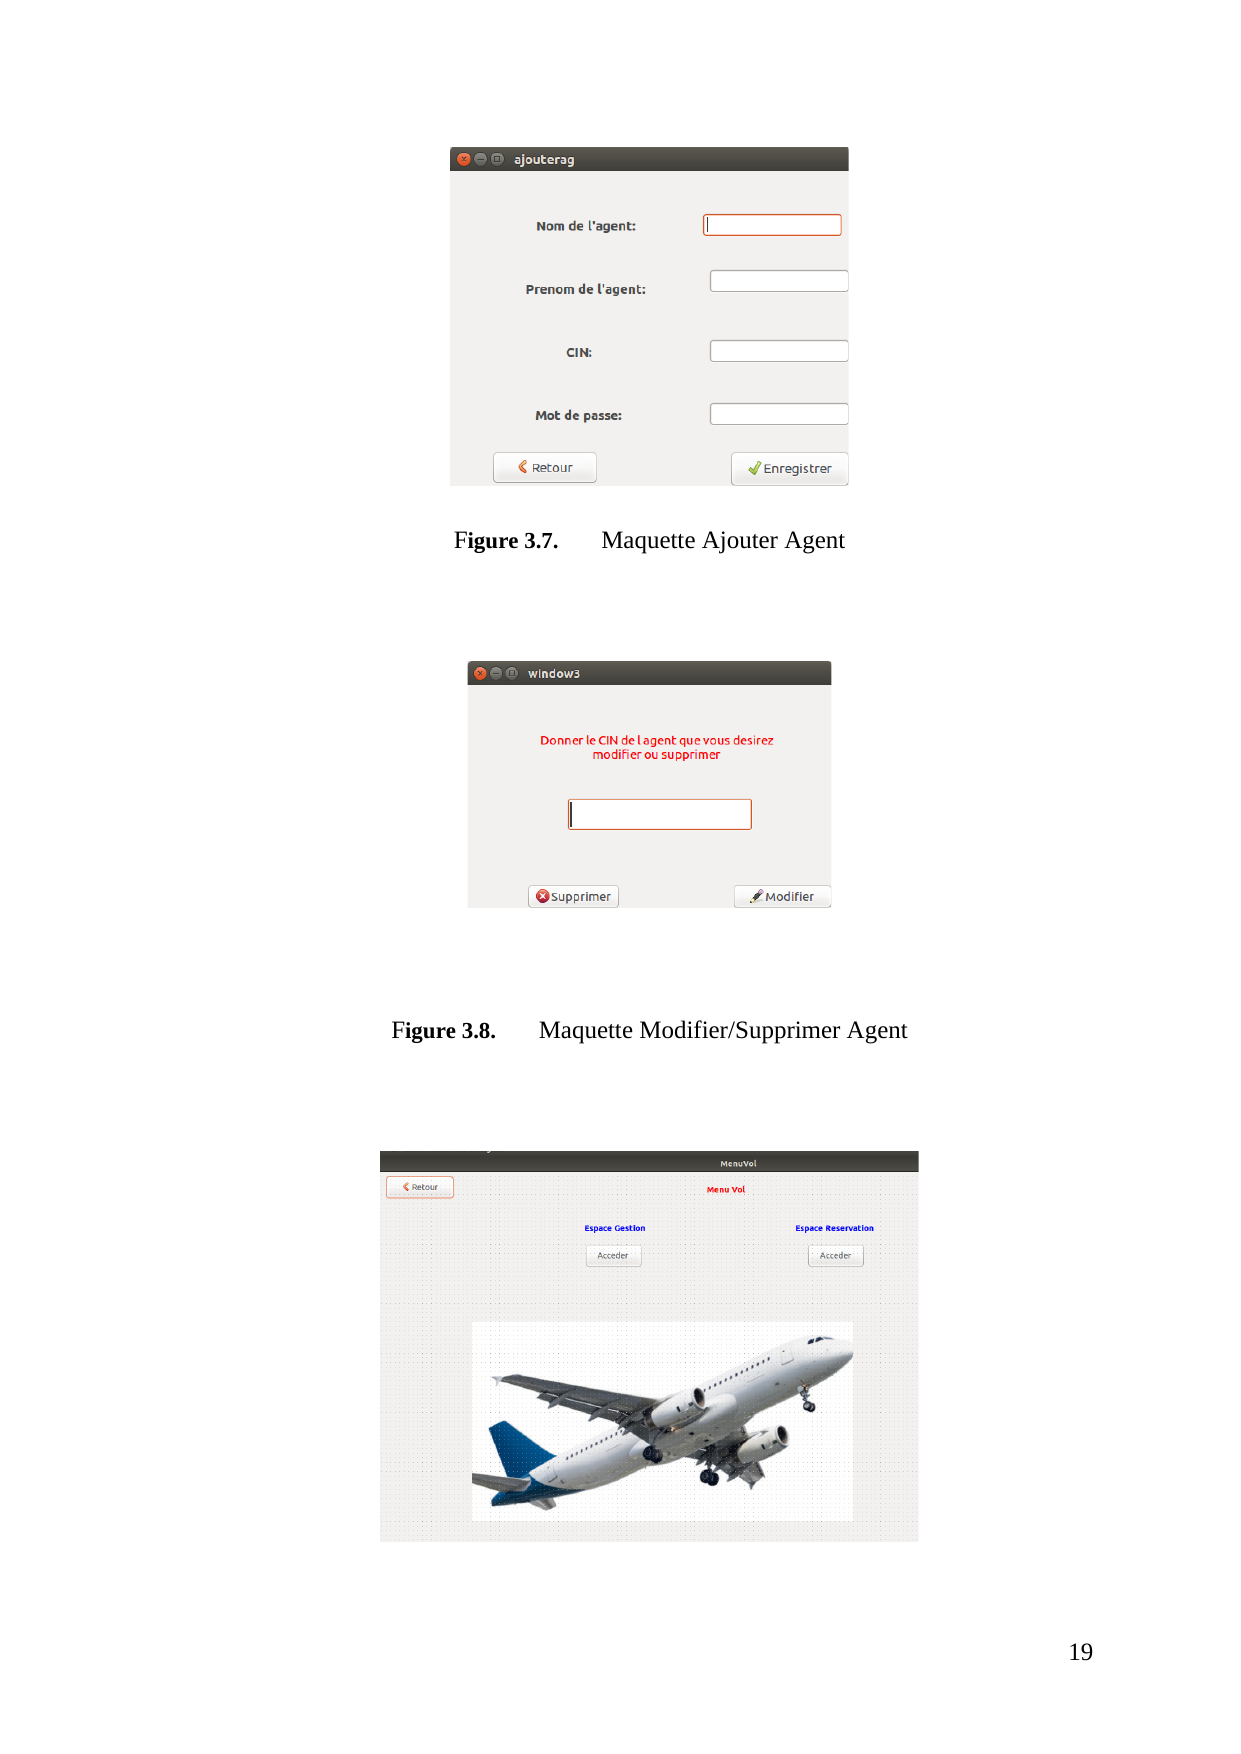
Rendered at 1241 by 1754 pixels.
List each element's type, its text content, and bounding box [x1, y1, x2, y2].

picture [380, 1151, 919, 1542]
picture [467, 661, 832, 908]
text Figure 3.7. Maquette Ajouter Agent [206, 525, 1093, 554]
text Figure 3.8. Maquette Modifier/Supprimer Agent [206, 1015, 1093, 1044]
picture [450, 147, 849, 486]
